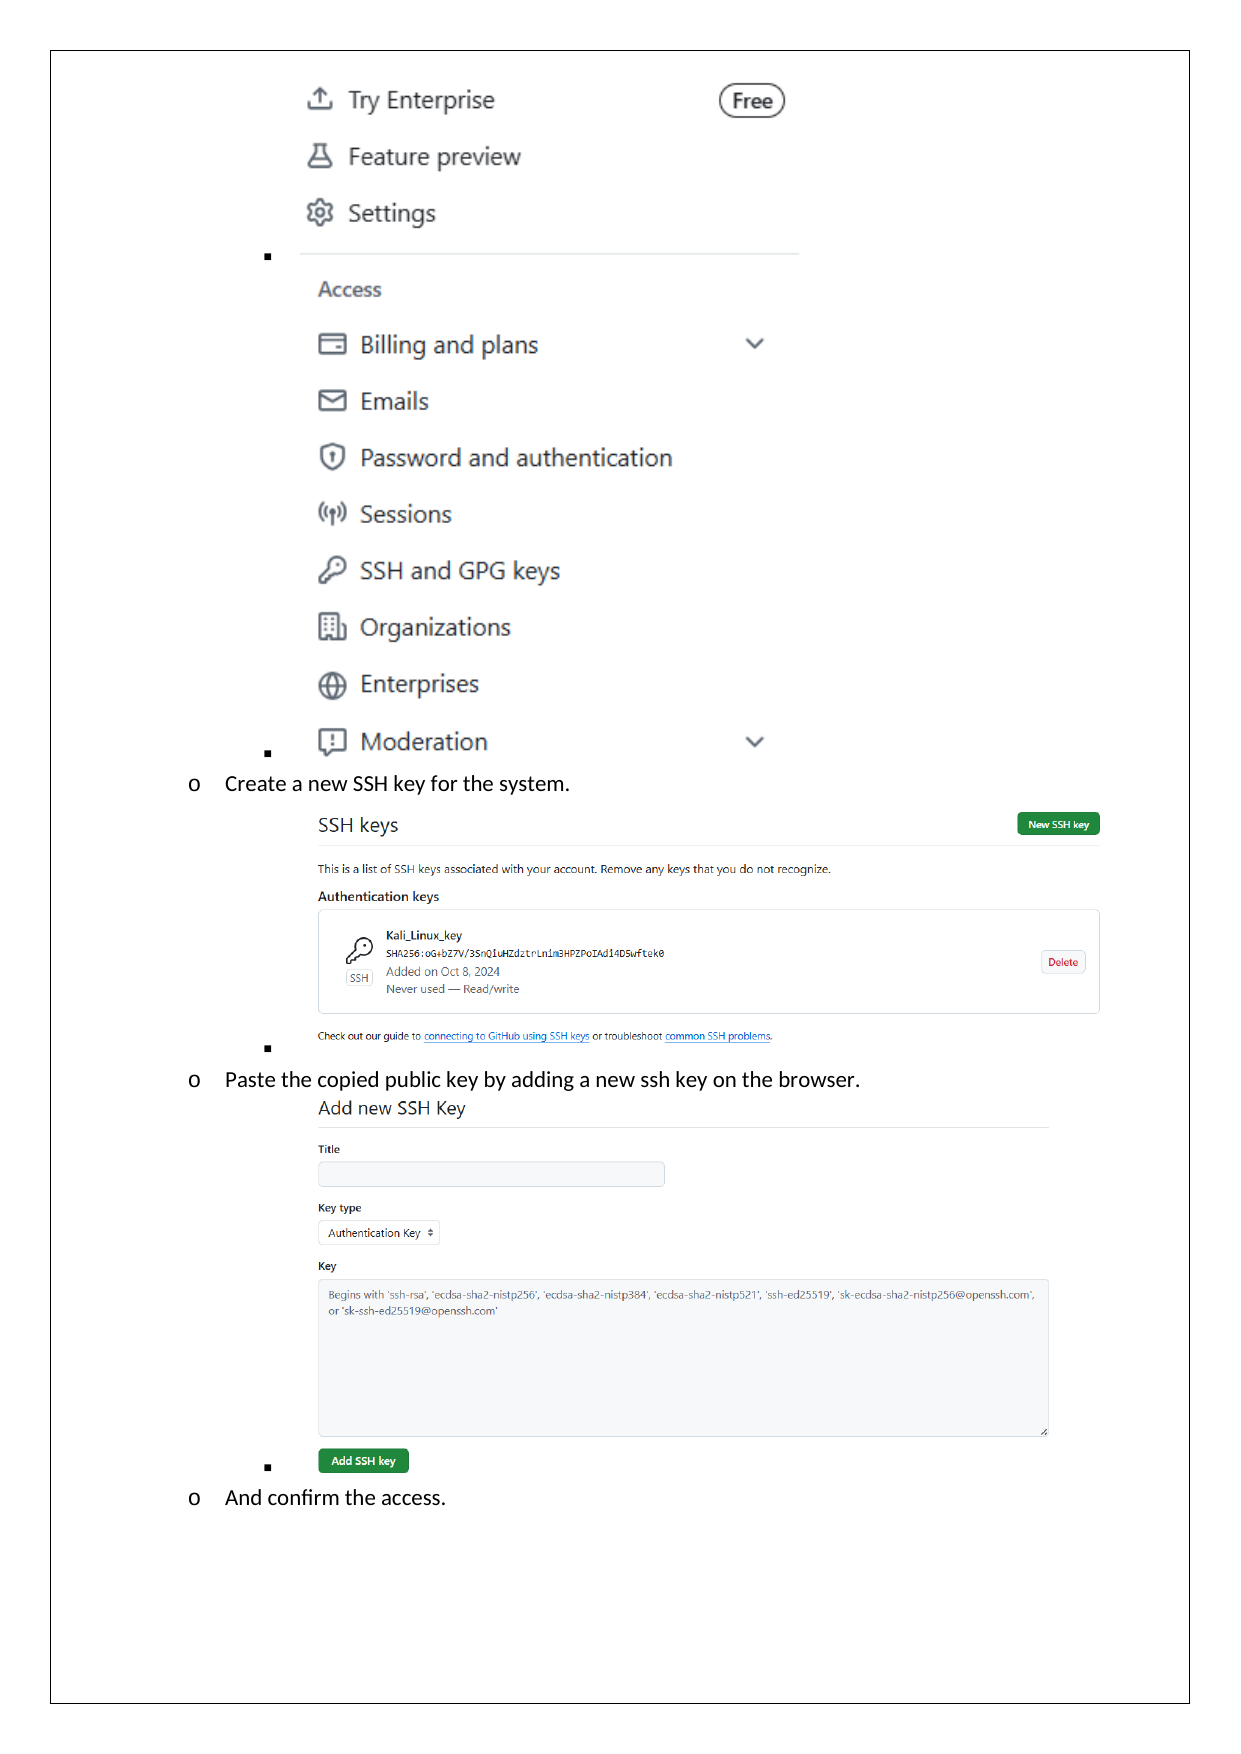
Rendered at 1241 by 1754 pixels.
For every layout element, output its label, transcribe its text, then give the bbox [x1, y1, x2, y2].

picture [300, 801, 1128, 1058]
list Create a new SSH key for the system. [187, 769, 1165, 799]
picture [300, 1096, 1091, 1477]
list Paste the copied public key by adding a new ssh key on the browser. [187, 1065, 1165, 1094]
picture [300, 273, 802, 763]
picture [300, 75, 815, 266]
list And confirm the access. [187, 1483, 1165, 1513]
